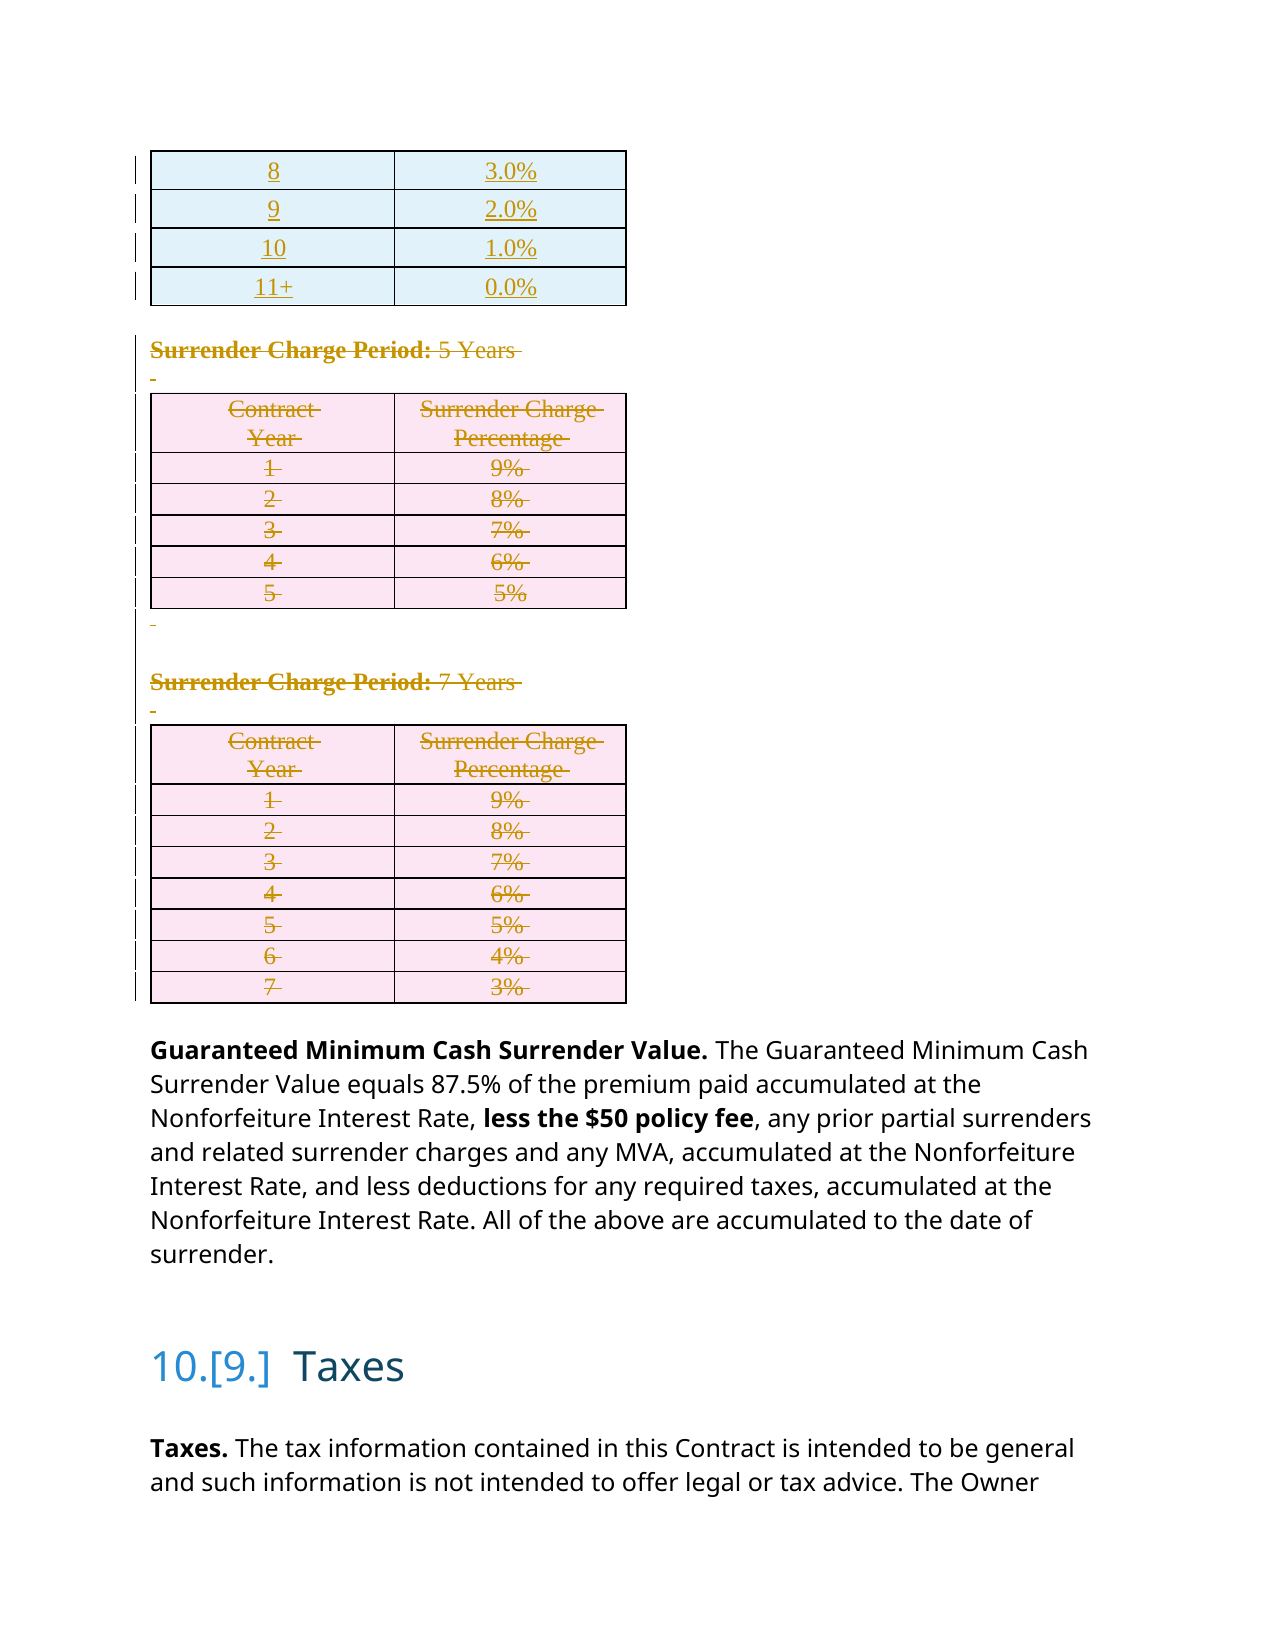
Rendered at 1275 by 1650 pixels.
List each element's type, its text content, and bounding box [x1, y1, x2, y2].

text Guaranteed Minimum Cash Surrender Value. The Guaranteed Minimum Cash Surrender Value equals 87.5% of the premium paid accumulated at the Nonforfeiture Interest Rate, less the $50 policy fee, any prior partial surrenders and related surrender charges and any MVA, accumulated at the Nonforfeiture Interest Rate, and less deductions for any required taxes, accumulated at the Nonforfeiture Interest Rate. All of the above are accumulated to the date of surrender. [150, 1032, 1125, 1271]
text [150, 1431, 1125, 1499]
subtitle Taxes [150, 1337, 1125, 1394]
